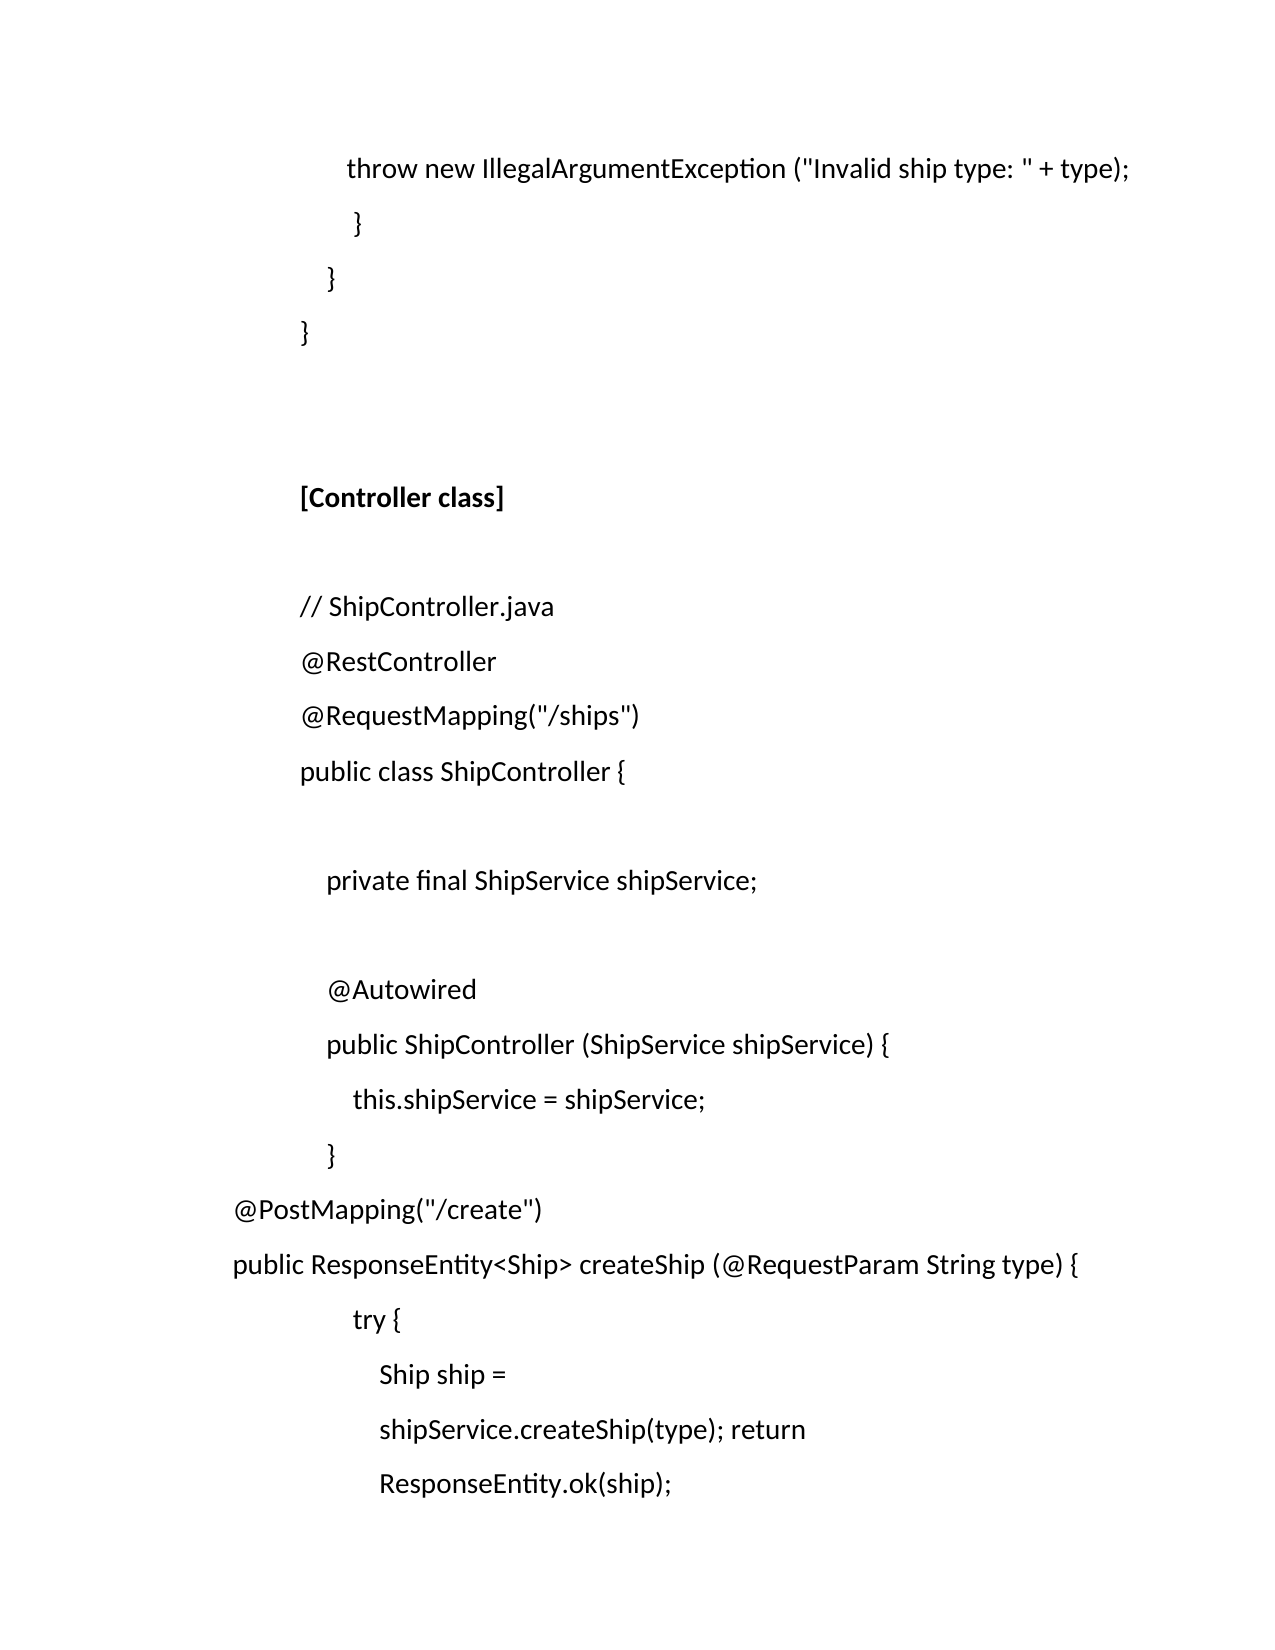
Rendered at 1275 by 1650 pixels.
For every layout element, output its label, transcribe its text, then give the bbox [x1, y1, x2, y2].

text } [299, 314, 1131, 350]
text @RequestMapping("/ships") [299, 697, 1131, 733]
text public class ShipController { [299, 753, 1131, 788]
text Ship ship = shipService.createShip(type); return ResponseEntity.ok(ship); [379, 1356, 810, 1501]
text } [326, 260, 1131, 296]
text public ShipController (ShipService shipService) { [326, 1026, 1131, 1062]
text } [326, 1137, 1131, 1172]
text } [353, 205, 1131, 240]
text this.shipService = shipService; [353, 1081, 1131, 1117]
text @Autowired [326, 971, 1131, 1007]
text // ShipController.java [299, 588, 1131, 624]
text @RestController [299, 643, 1131, 678]
text try { [348, 1301, 406, 1337]
text [Controller class] [299, 479, 1131, 515]
text @PostMapping("/create") [232, 1191, 1131, 1227]
text throw new IllegalArgumentException ("Invalid ship type: " + type); [346, 150, 1131, 185]
text public ResponseEntity<Ship> createShip (@RequestParam String type) { [232, 1246, 1131, 1282]
text private final ShipService shipService; [326, 862, 1131, 897]
